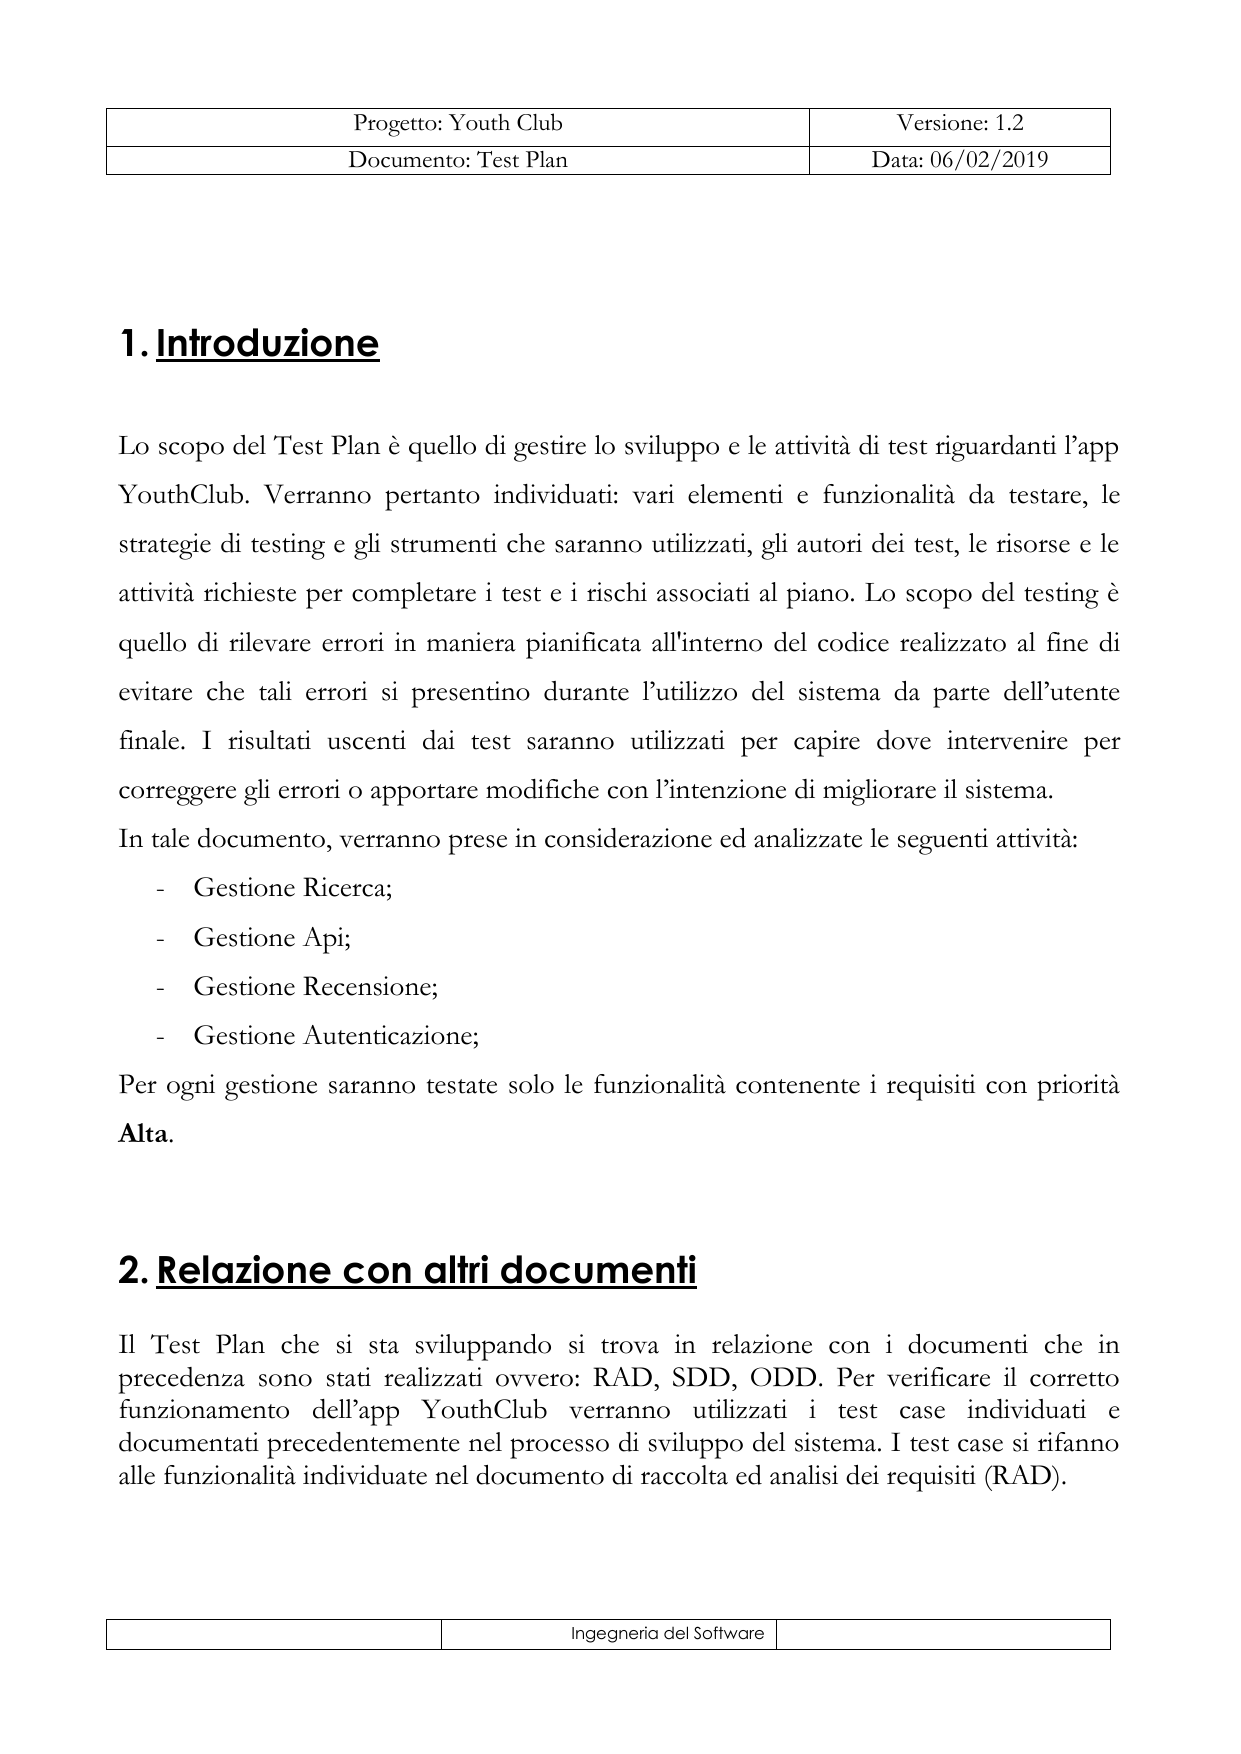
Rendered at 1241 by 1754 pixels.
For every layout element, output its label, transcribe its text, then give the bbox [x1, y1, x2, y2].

text Lo scopo del Test Plan è quello di gestire lo sviluppo e le attività di test riguardanti l’app YouthClub. Verranno pertanto individuati: vari elementi e funzionalità da testare, le strategie di testing e gli strumenti che saranno utilizzati, gli autori dei test, le risorse e le attività richieste per completare i test e i rischi associati al piano. Lo scopo del testing è quello di rilevare errori in maniera pianificata all'interno del codice realizzato al fine di evitare che tali errori si presentino durante l’utilizzo del sistema da parte dell’utente finale. I risultati uscenti dai test saranno utilizzati per capire dove intervenire per correggere gli errori o apportare modifiche con l’intenzione di migliorare il sistema. [118, 429, 1122, 806]
text Per ogni gestione saranno testate solo le funzionalità contenente i requisiti con priorità Alta. [118, 1068, 1122, 1150]
text In tale documento, verranno prese in considerazione ed analizzate le seguenti attività: [118, 823, 1122, 855]
text Il Test Plan che si sta sviluppando si trova in relazione con i documenti che in precedenza sono stati realizzati ovvero: RAD, SDD, ODD. Per verificare il corretto funzionamento dell’app YouthClub verranno utilizzati i test case individuati e documentati precedentemente nel processo di sviluppo del sistema. I test case si rifanno alle funzionalità individuate nel documento di raccolta ed analisi dei requisiti (RAD). [118, 1328, 1122, 1492]
list Gestione Recensione; [156, 970, 1122, 1003]
list Gestione Ricerca; [156, 872, 1122, 904]
subtitle Relazione con altri documenti [118, 1241, 1122, 1294]
list Gestione Api; [156, 921, 1122, 954]
subtitle Introduzione [118, 314, 1122, 368]
list Gestione Autenticazione; [156, 1019, 1122, 1052]
